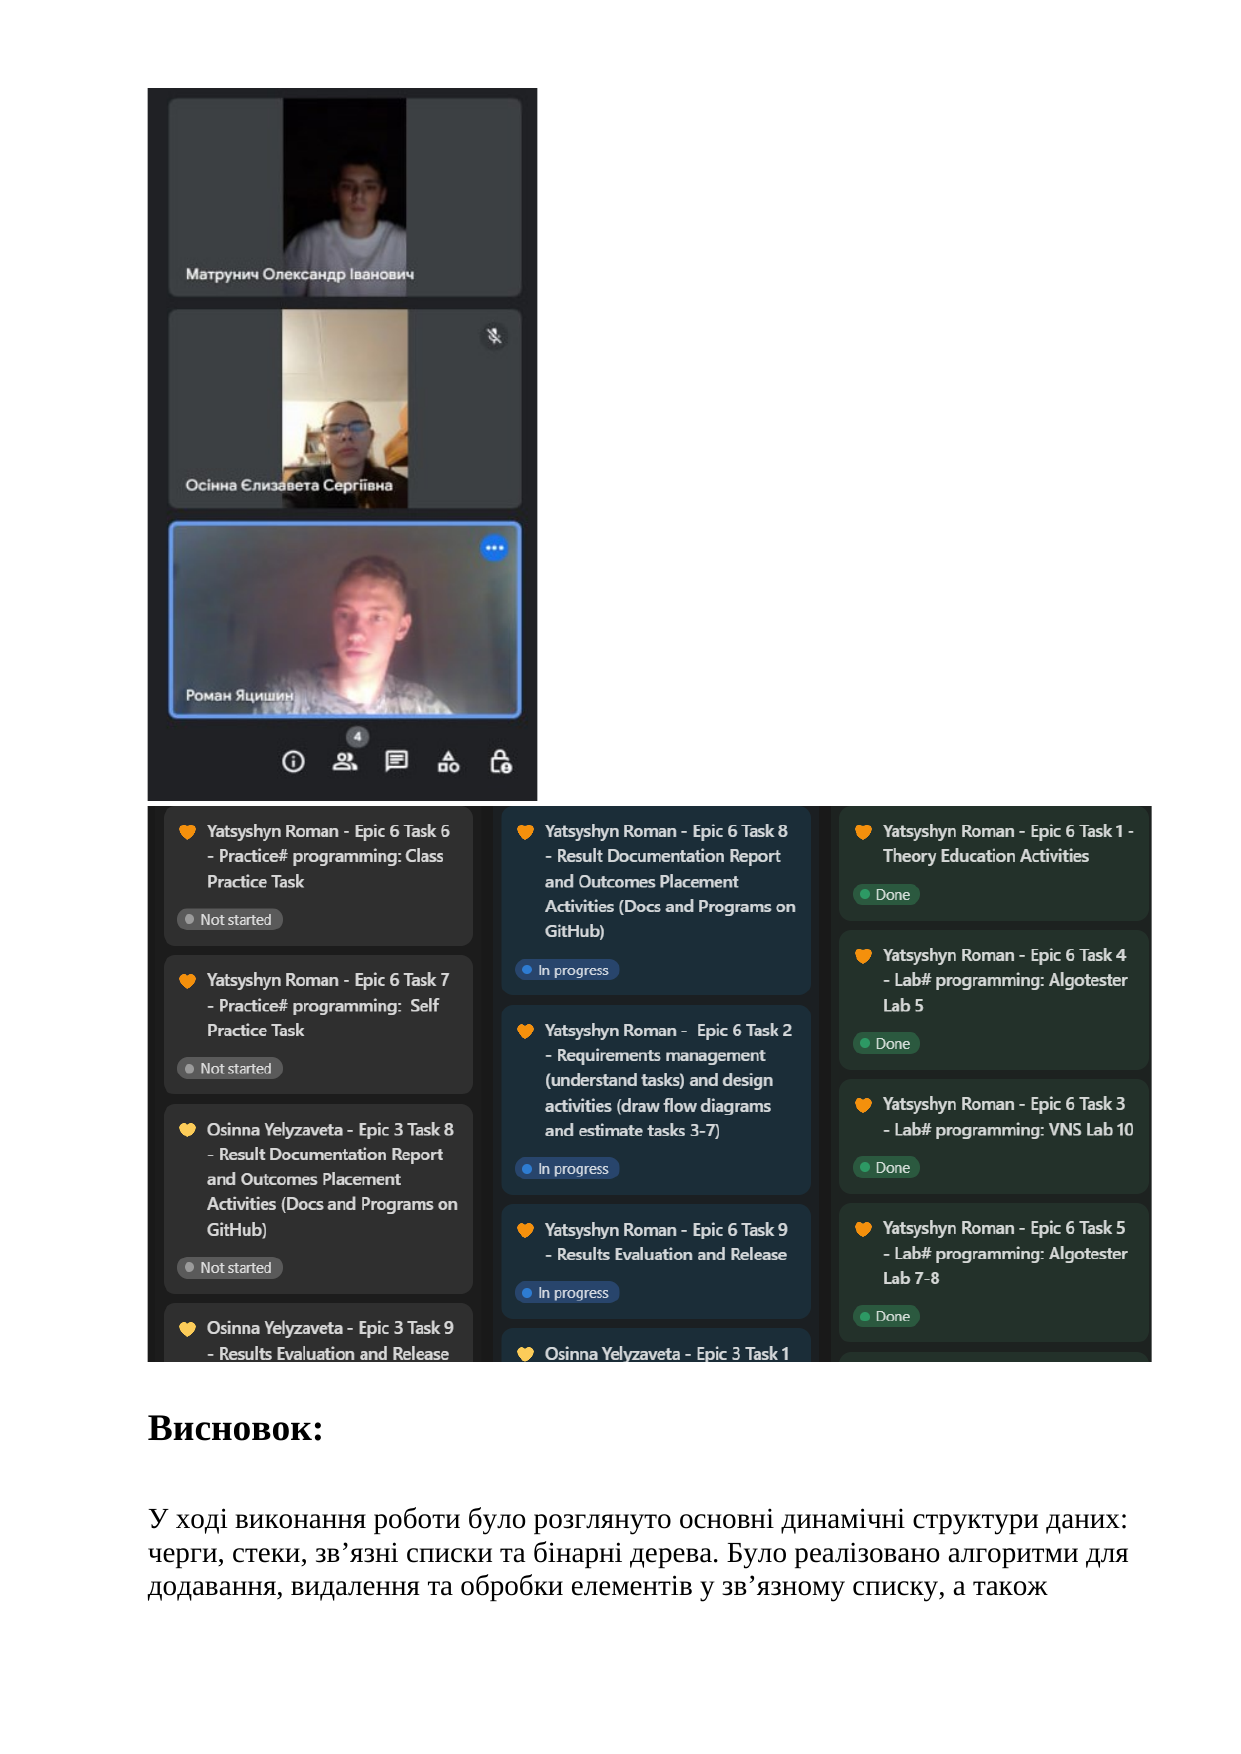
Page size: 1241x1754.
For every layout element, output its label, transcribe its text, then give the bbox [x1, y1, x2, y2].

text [148, 1501, 1152, 1602]
text Висновок: [148, 1405, 1152, 1448]
picture [147, 88, 538, 801]
picture [147, 806, 1152, 1362]
